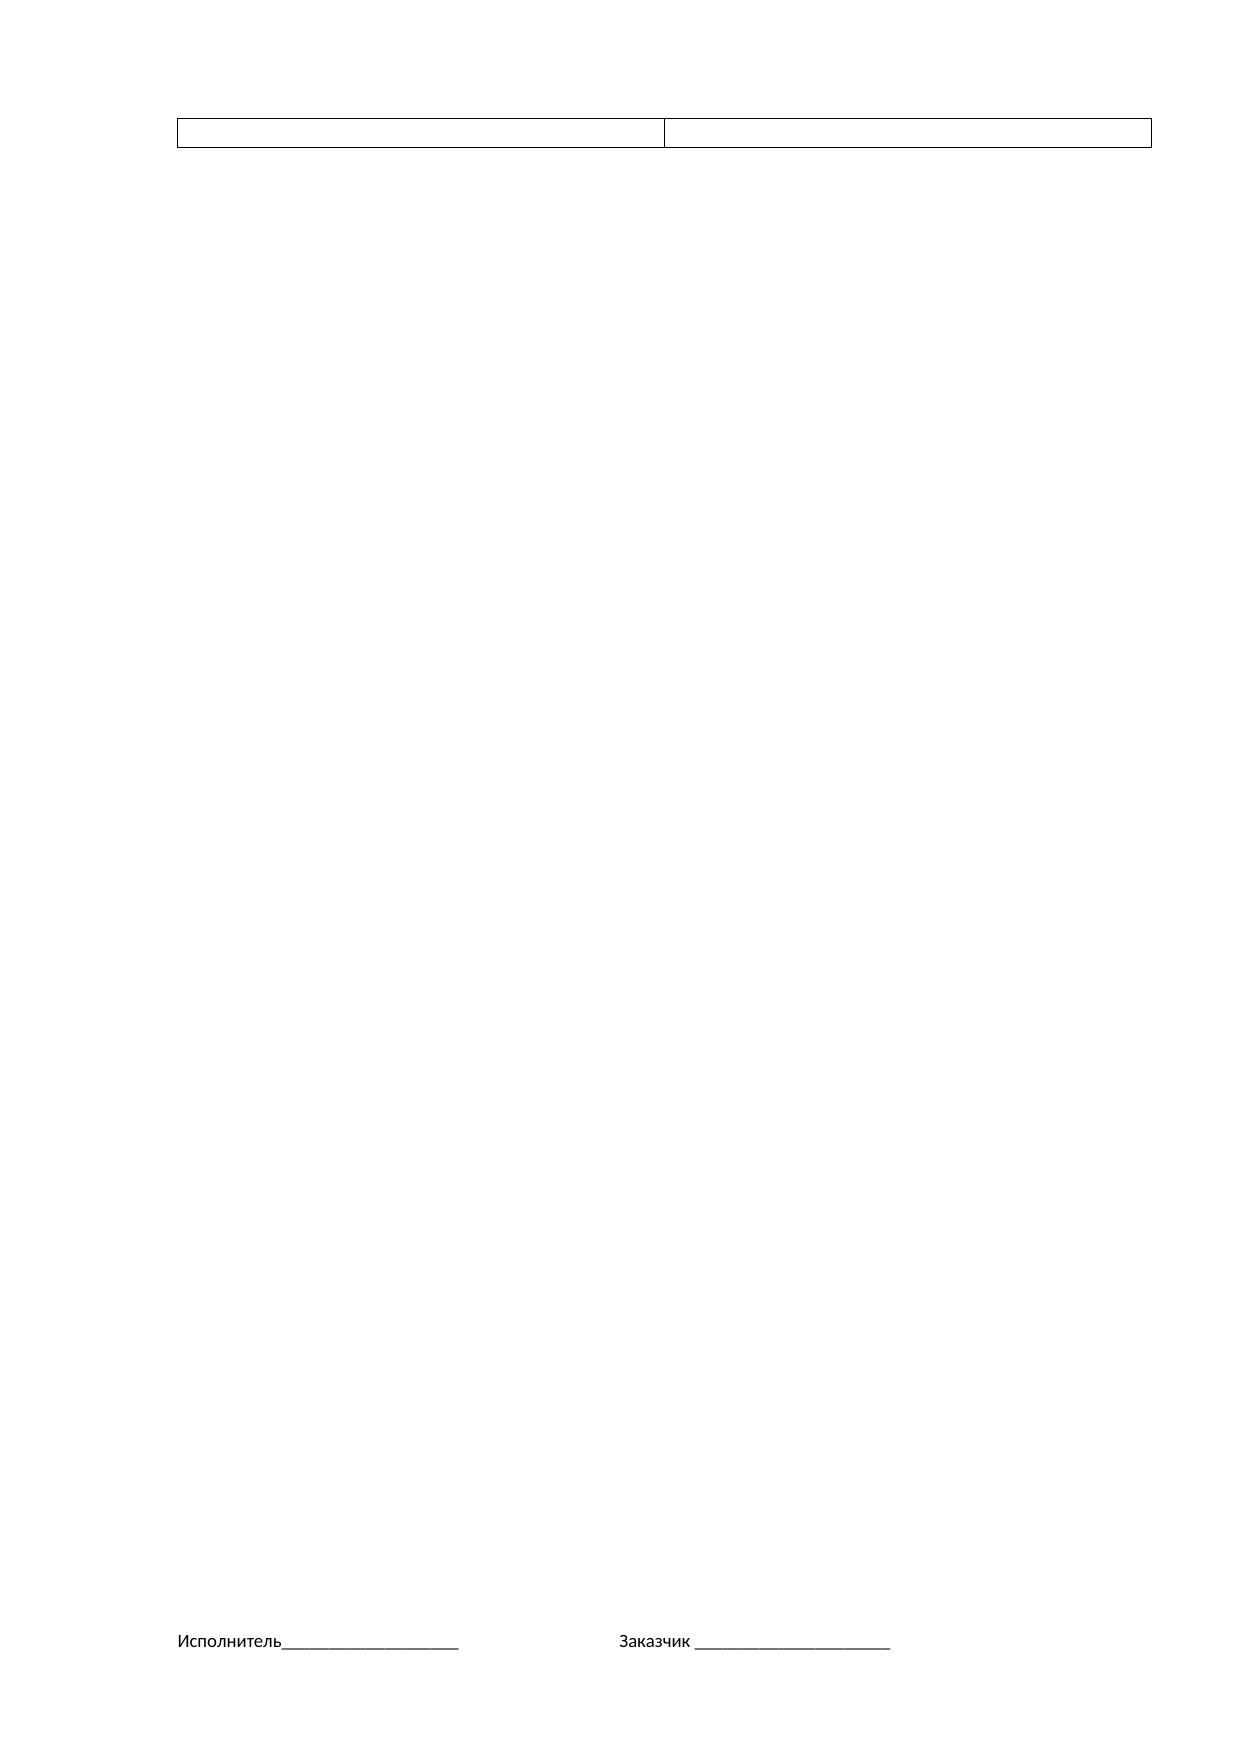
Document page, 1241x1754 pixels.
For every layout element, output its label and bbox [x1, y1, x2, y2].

table_cell [178, 119, 664, 147]
table_cell [665, 119, 1151, 147]
